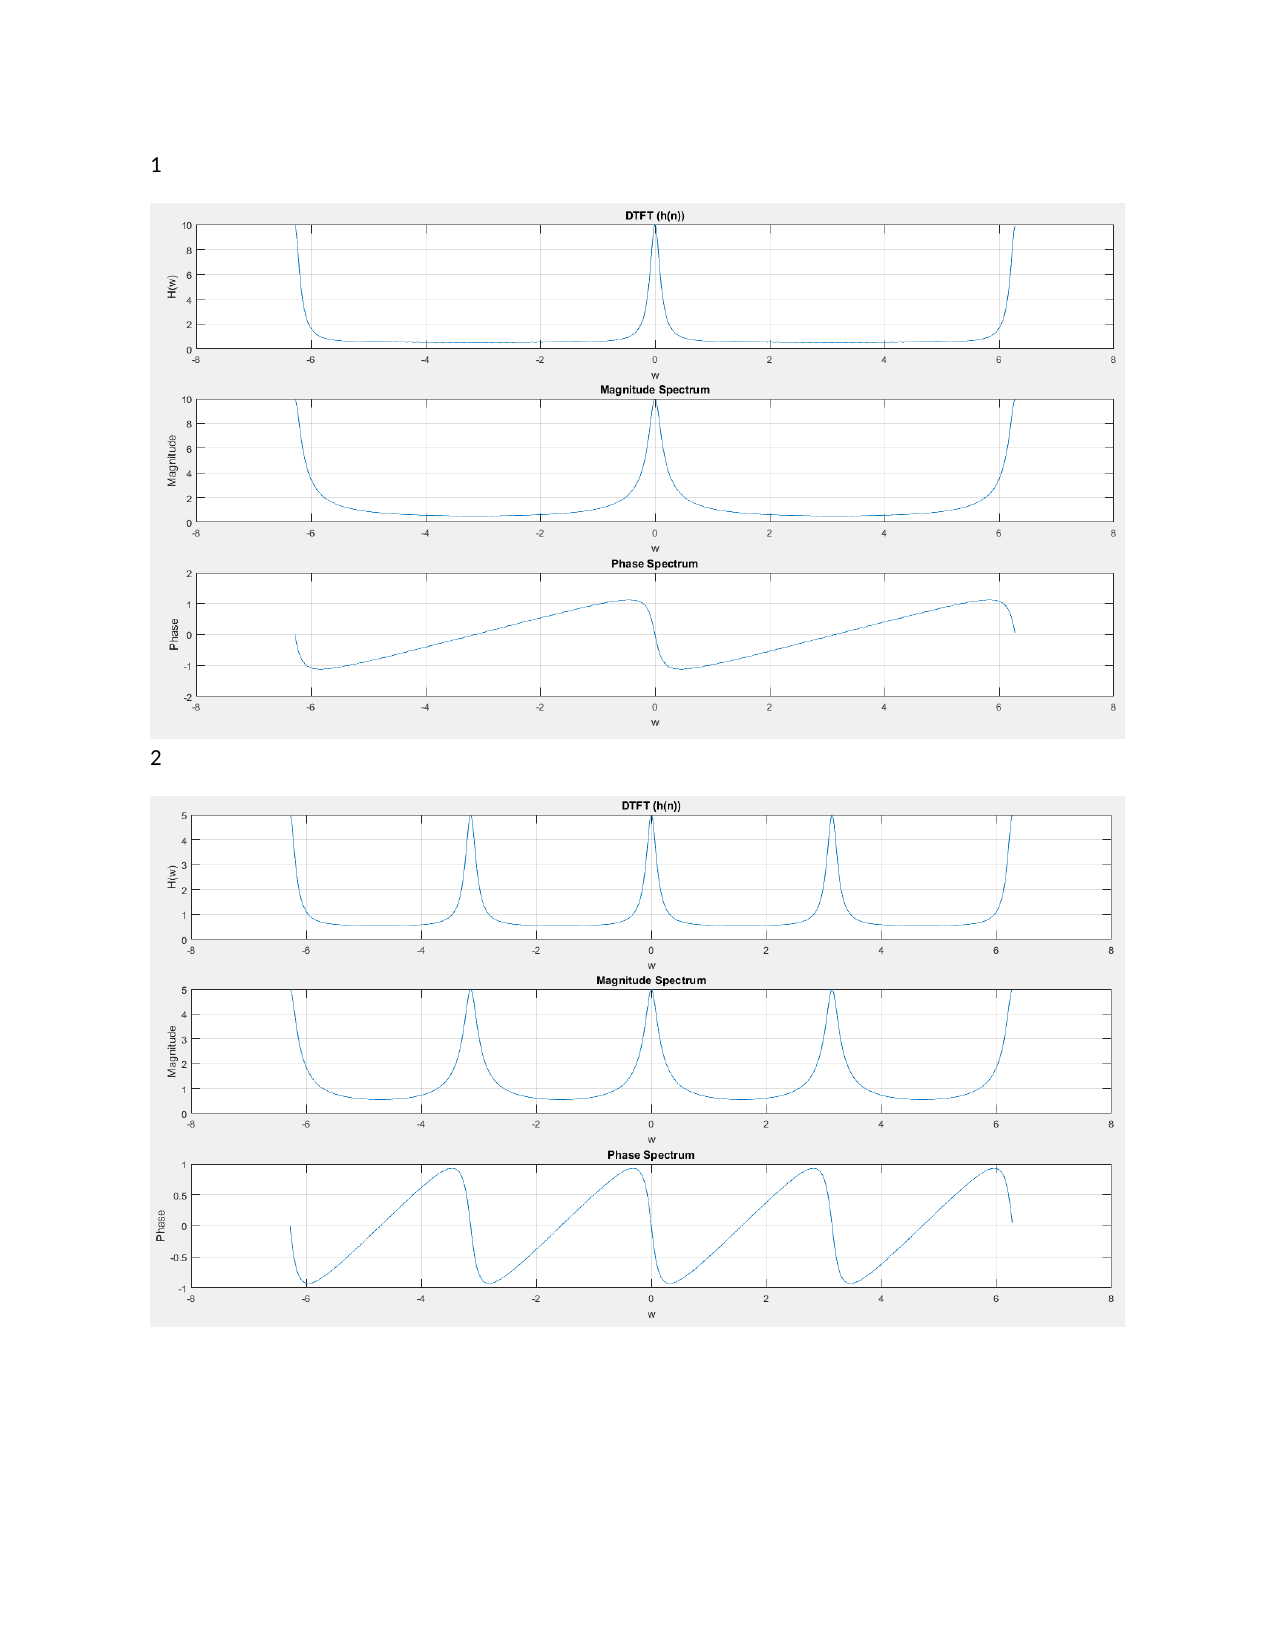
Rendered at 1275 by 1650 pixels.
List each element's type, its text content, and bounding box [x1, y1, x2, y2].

text 1 [150, 150, 1125, 178]
text 2 [150, 739, 1125, 771]
picture [150, 796, 1125, 1327]
picture [150, 203, 1125, 739]
